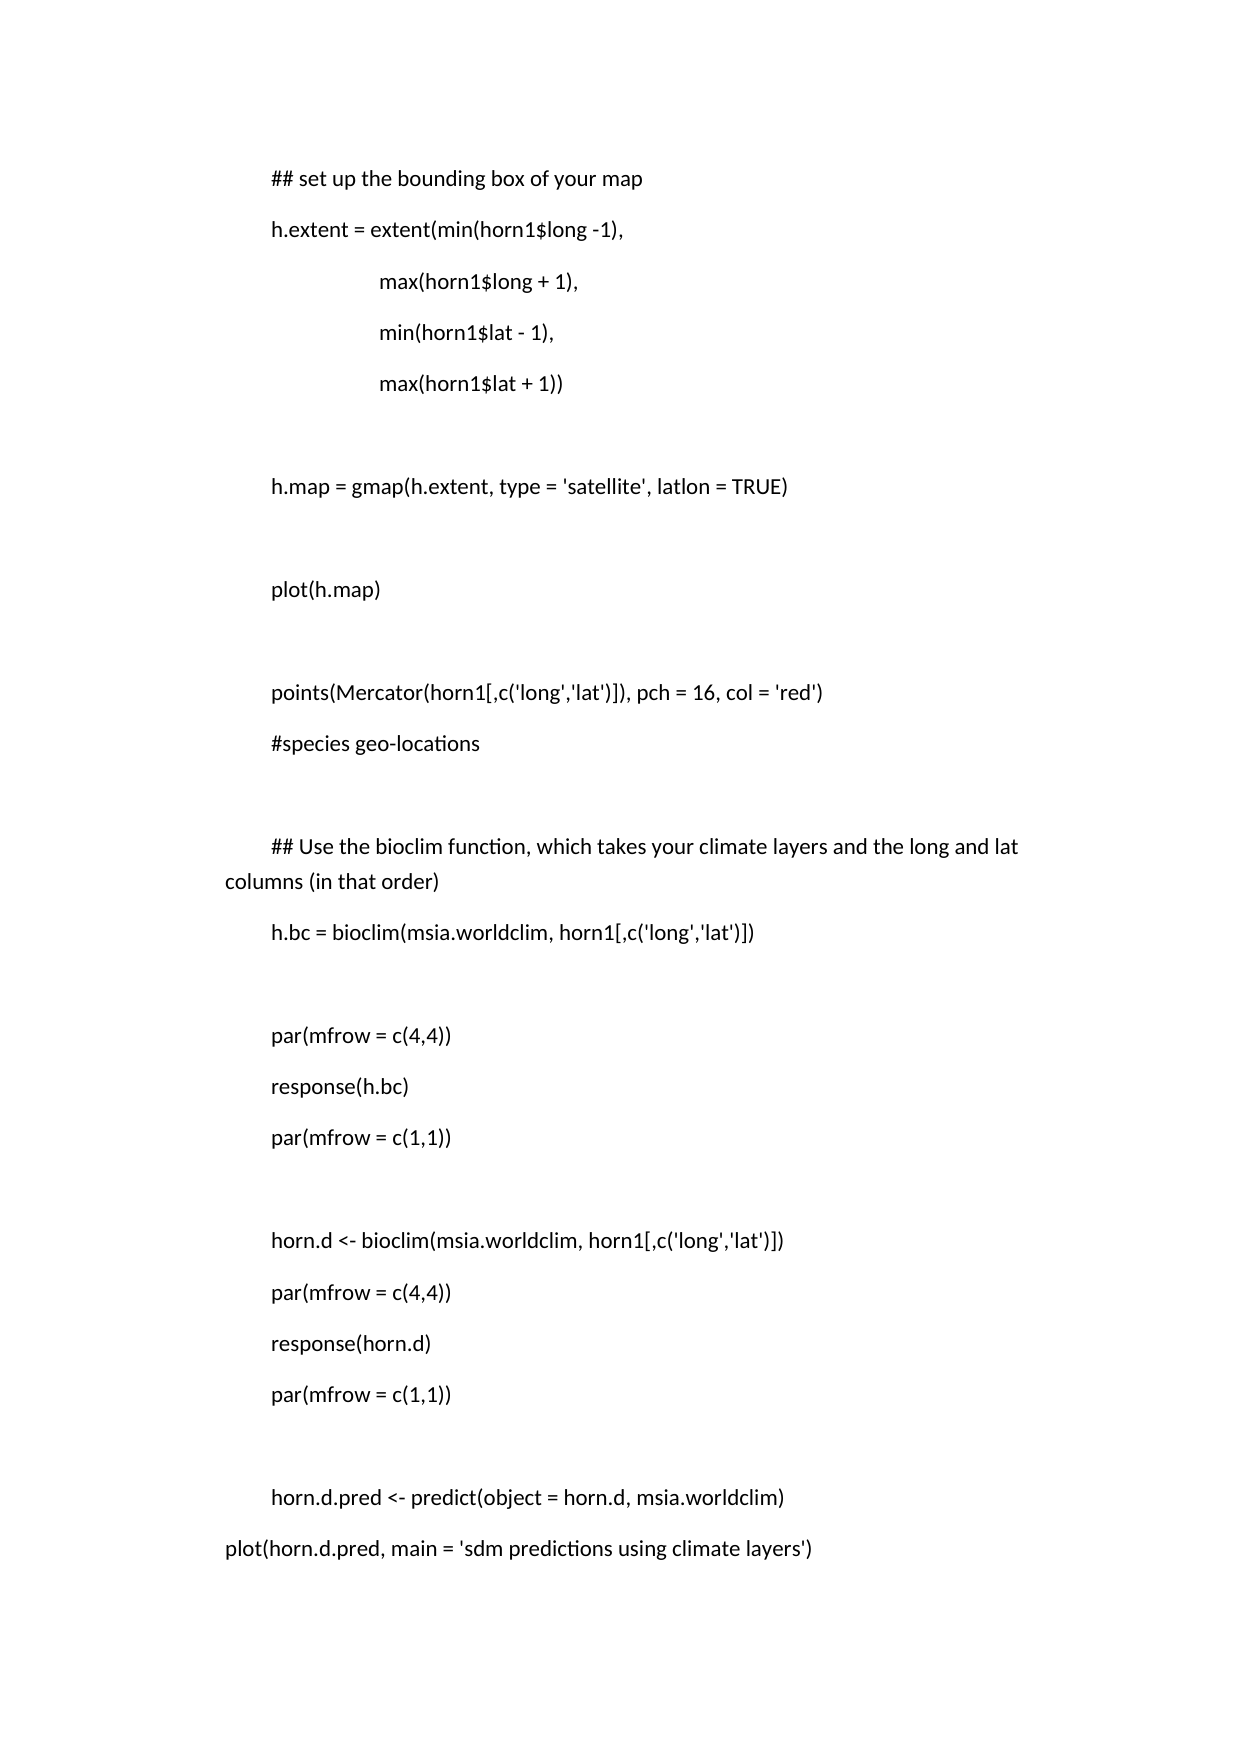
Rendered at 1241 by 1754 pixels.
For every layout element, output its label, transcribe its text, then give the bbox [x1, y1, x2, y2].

list ## Use the bioclim function, which takes your climate layers and the long and lat columns (in that order) [225, 829, 1053, 897]
list h.extent = extent(min(horn1$long -1), [225, 213, 1053, 246]
list response(h.bc) [225, 1070, 1053, 1102]
list plot(horn.d.pred, main = 'sdm predictions using climate layers') [225, 1532, 1053, 1565]
list h.map = gmap(h.extent, type = 'satellite', latlon = TRUE) [225, 470, 1053, 503]
list par(mfrow = c(1,1)) [225, 1378, 1053, 1411]
list horn.d <- bioclim(msia.worldclim, horn1[,c('long','lat')]) [225, 1224, 1053, 1257]
list response(horn.d) [225, 1327, 1053, 1359]
list #species geo-locations [225, 727, 1053, 759]
list par(mfrow = c(4,4)) [225, 1019, 1053, 1051]
list max(horn1$lat + 1)) [225, 367, 1053, 400]
list ## set up the bounding box of your map [225, 162, 1053, 194]
list points(Mercator(horn1[,c('long','lat')]), pch = 16, col = 'red') [225, 676, 1053, 708]
list par(mfrow = c(4,4)) [225, 1275, 1053, 1308]
list plot(h.map) [225, 573, 1053, 605]
list max(horn1$long + 1), [225, 265, 1053, 297]
list horn.d.pred <- predict(object = horn.d, msia.worldclim) [225, 1481, 1053, 1513]
list min(horn1$lat - 1), [225, 316, 1053, 348]
list par(mfrow = c(1,1)) [225, 1121, 1053, 1154]
list h.bc = bioclim(msia.worldclim, horn1[,c('long','lat')]) [225, 916, 1053, 948]
